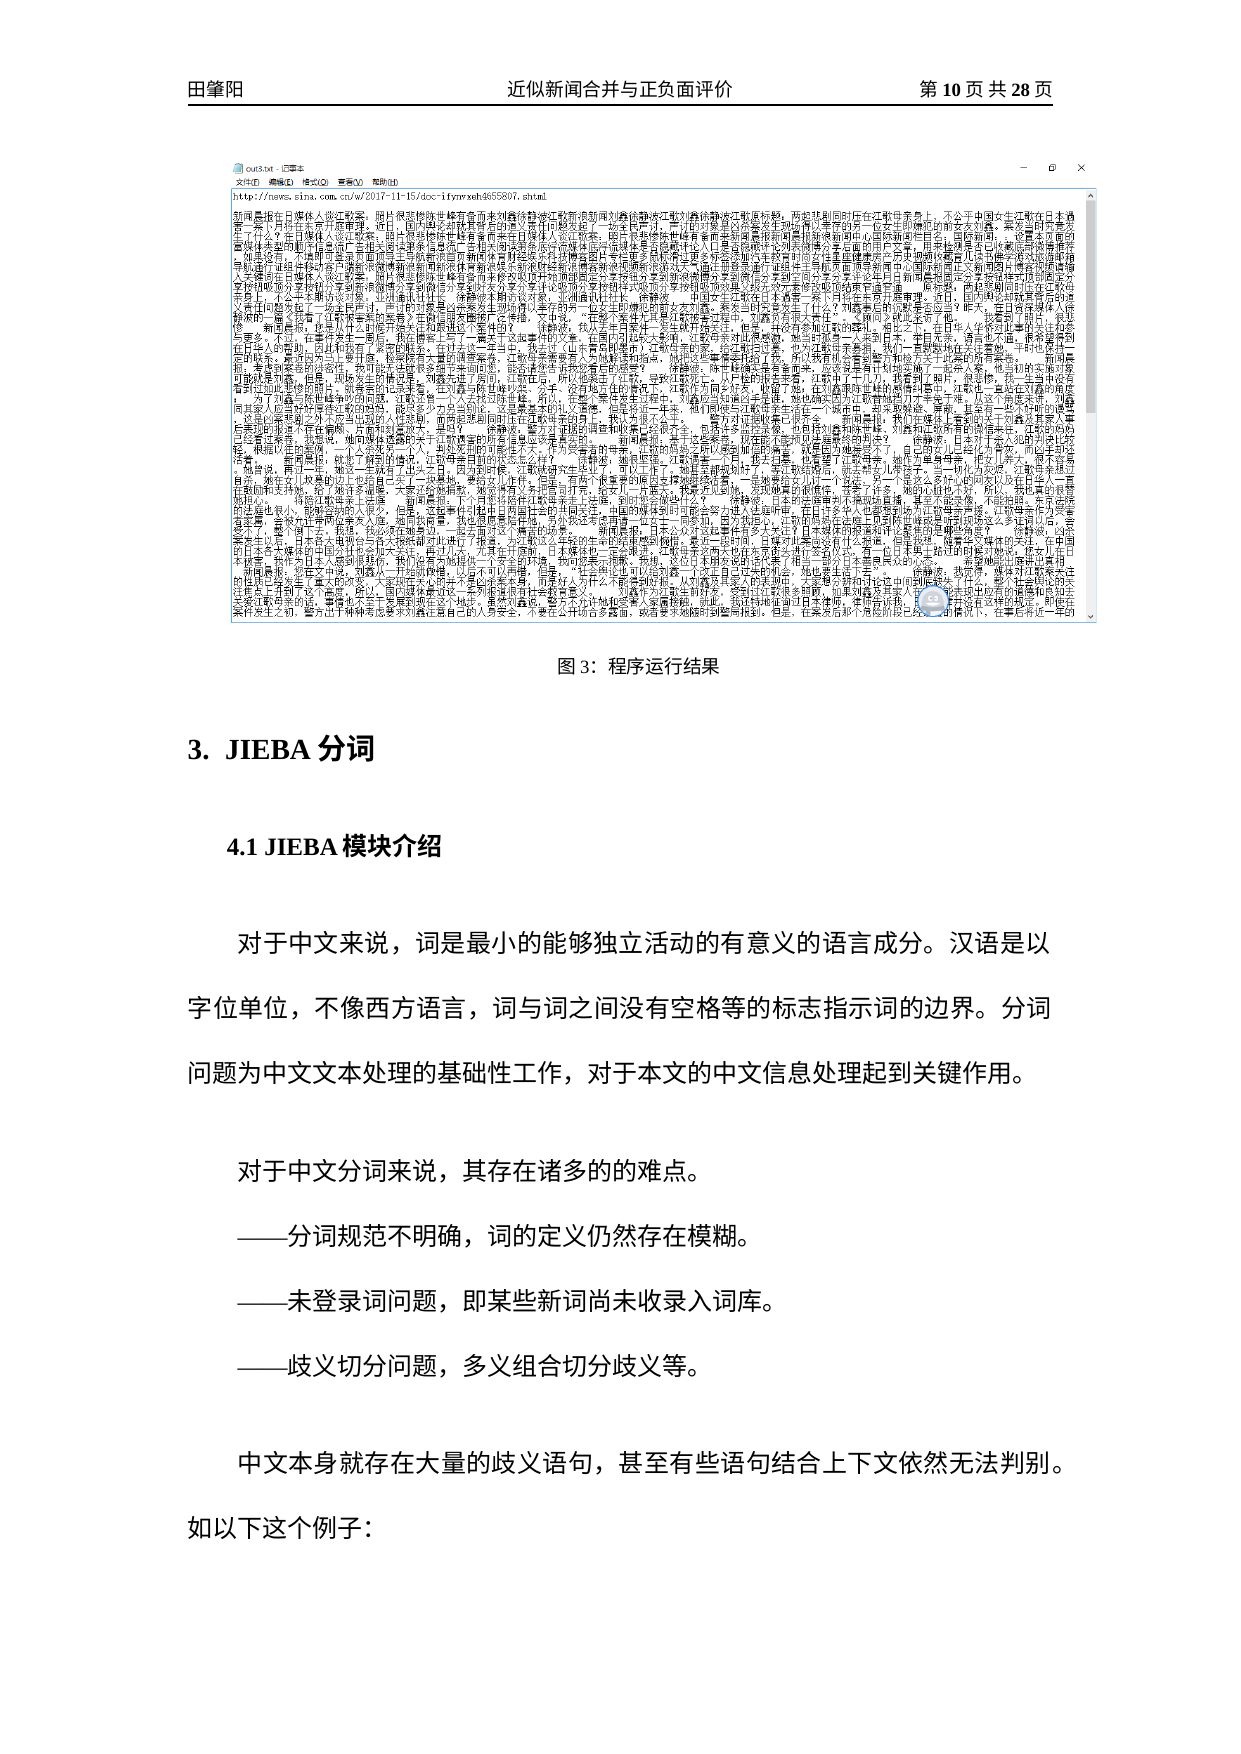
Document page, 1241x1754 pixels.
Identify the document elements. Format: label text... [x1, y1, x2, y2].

list 4.1 JIEBA模块介绍 [227, 812, 1053, 877]
list JIEBA分词 [187, 714, 1053, 779]
text 对于中文来说，词是最小的能够独立活动的有意义的语言成分。汉语是以字位单位，不像西方语言，词与词之间没有空格等的标志指示词的边界。分词问题为中文文本处理的基础性工作，对于本文的中文信息处理起到关键作用。 [187, 909, 1053, 1104]
text 图3：程序运行结果 [187, 649, 1053, 682]
text ——分词规范不明确，词的定义仍然存在模糊。 [187, 1202, 1053, 1267]
picture [231, 162, 1097, 623]
text 对于中文分词来说，其存在诸多的的难点。 [187, 1137, 1053, 1202]
text ——歧义切分问题，多义组合切分歧义等。 [187, 1332, 1053, 1397]
text ——未登录词问题，即某些新词尚未收录入词库。 [187, 1267, 1053, 1332]
text 中文本身就存在大量的歧义语句，甚至有些语句结合上下文依然无法判别。如以下这个例子： [187, 1429, 1053, 1559]
